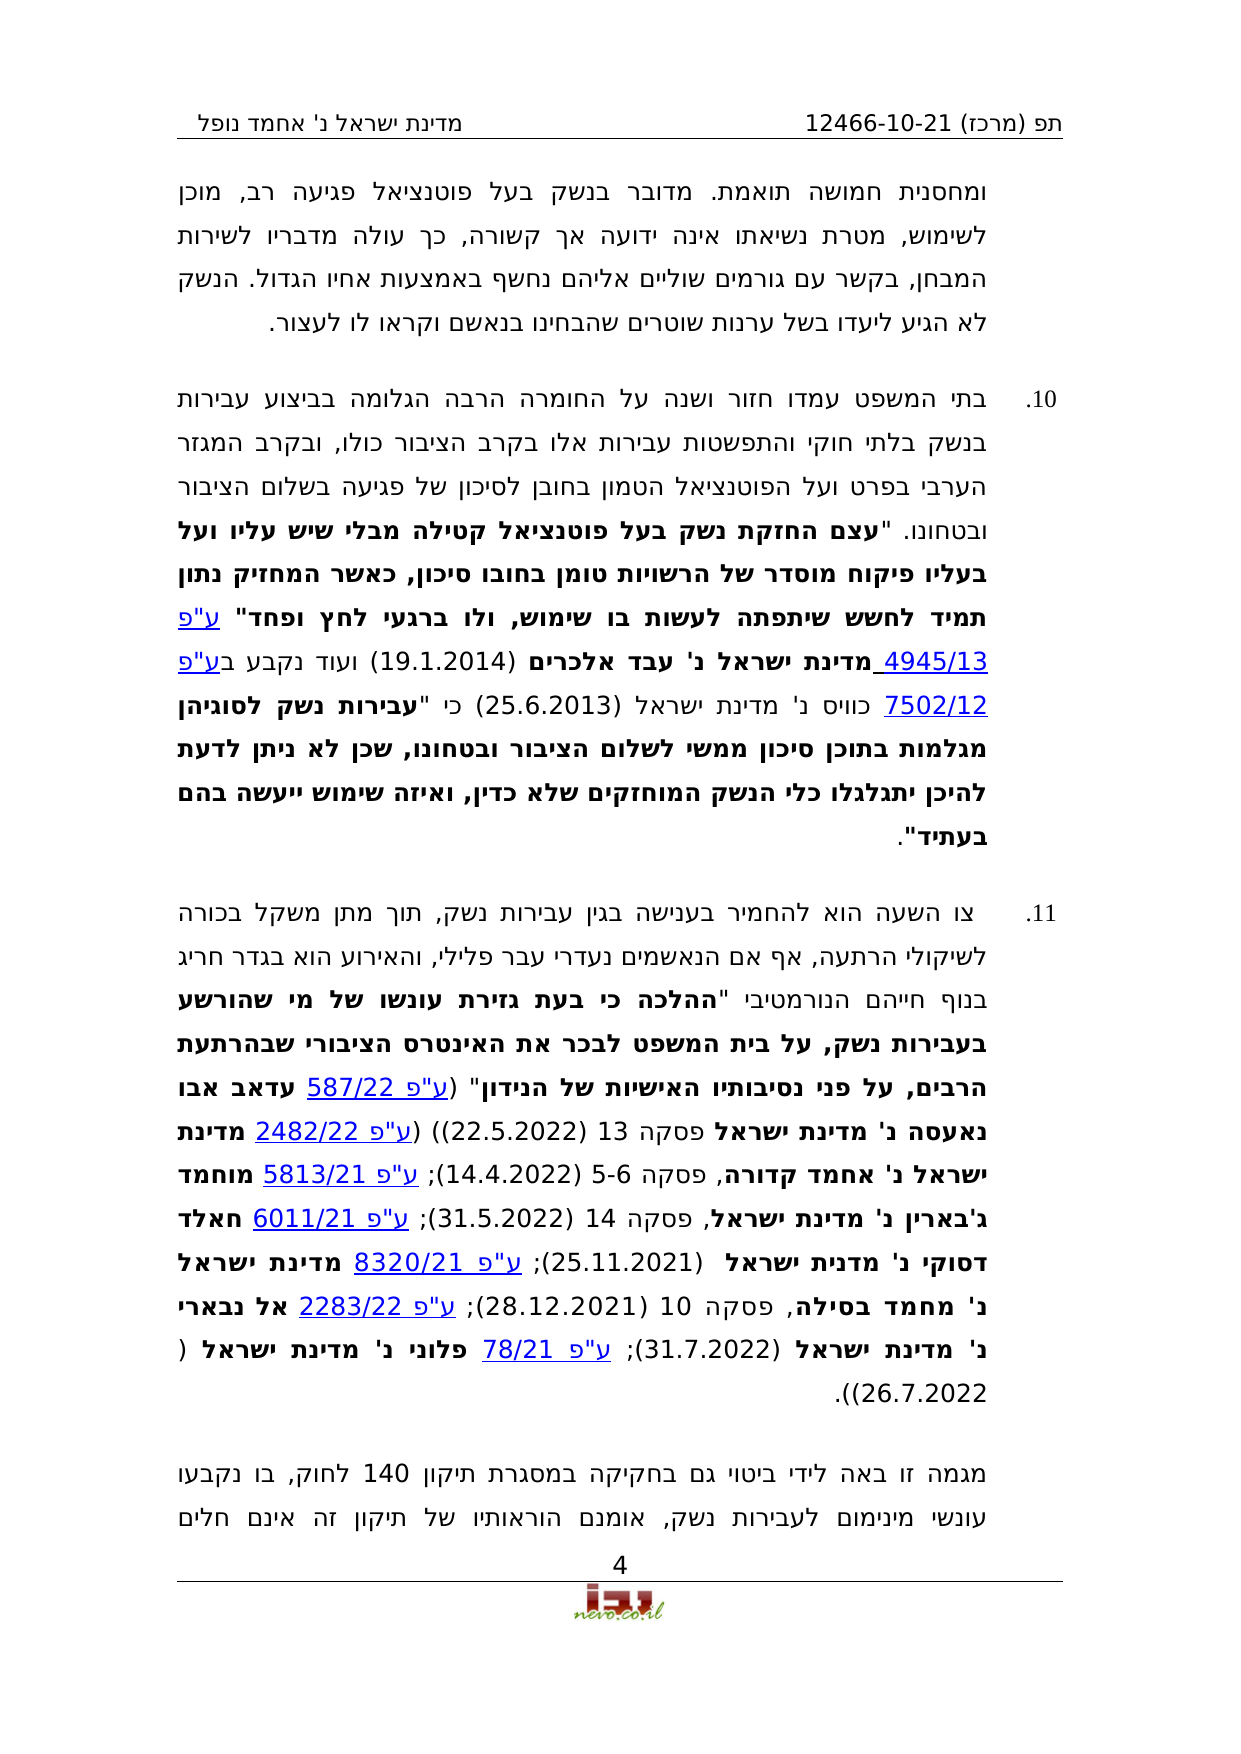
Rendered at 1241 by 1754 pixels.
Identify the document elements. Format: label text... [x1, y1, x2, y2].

picture [574, 1583, 666, 1621]
list צו השעה הוא להחמיר בענישה בגין עבירות נשק, תוך מתן משקל בכורה לשיקולי הרתעה, אף אם הנאשמים נעדרי עבר פלילי, והאירוע הוא בגדר חריג בנוף חייהם הנורמטיבי "ההלכה כי בעת גזירת עונשו של מי שהורשע בעבירות נשק, על בית המשפט לבכר את האינטרס הציבורי שבהרתעת הרבים, על פני נסיבותיו האישיות של הנידון" (ע"פ 587/22 עדאב אבו נאעסה נ' מדינת ישראל פסקה 13 (22.5.2022)) (ע"פ 2482/22 מדינת ישראל נ' אחמד קדורה, פסקה 5-6 (14.4.2022); ע"פ 5813/21 מוחמד ג'בארין נ' מדינת ישראל, פסקה 14 (31.5.2022); ע"פ 6011/21 חאלד דסוקי נ' מדנית ישראל (25.11.2021); ע"פ 8320/21 מדינת ישראל נ' מחמד בסילה, פסקה 10 (28.12.2021); ע"פ 2283/22 אל נבארי נ' מדינת ישראל (31.7.2022); ע"פ 78/21 פלוני נ' מדינת ישראל (26.7.2022)). [177, 898, 1026, 1409]
list בתי המשפט עמדו חזור ושנה על החומרה הרבה הגלומה בביצוע עבירות בנשק בלתי חוקי והתפשטות עבירות אלו בקרב הציבור כולו, ובקרב המגזר הערבי בפרט ועל הפוטנציאל הטמון בחובן לסיכון של פגיעה בשלום הציבור ובטחונו. "עצם החזקת נשק בעל פוטנציאל קטילה מבלי שיש עליו ועל בעליו פיקוח מוסדר של הרשויות טומן בחובו סיכון, כאשר המחזיק נתון תמיד לחשש שיתפתה לעשות בו שימוש, ולו ברגעי לחץ ופחד" ע"פ 4945/13 מדינת ישראל נ' עבד אלכרים (19.1.2014) ועוד נקבע בע"פ 7502/12 כוויס נ' מדינת ישראל (25.6.2013) כי "עבירות נשק לסוגיהן מגלמות בתוכן סיכון ממשי לשלום הציבור ובטחונו, שכן לא ניתן לדעת להיכן יתגלגלו כלי הנשק המוחזקים שלא כדין, ואיזה שימוש ייעשה בהם בעתיד". [177, 384, 1026, 851]
